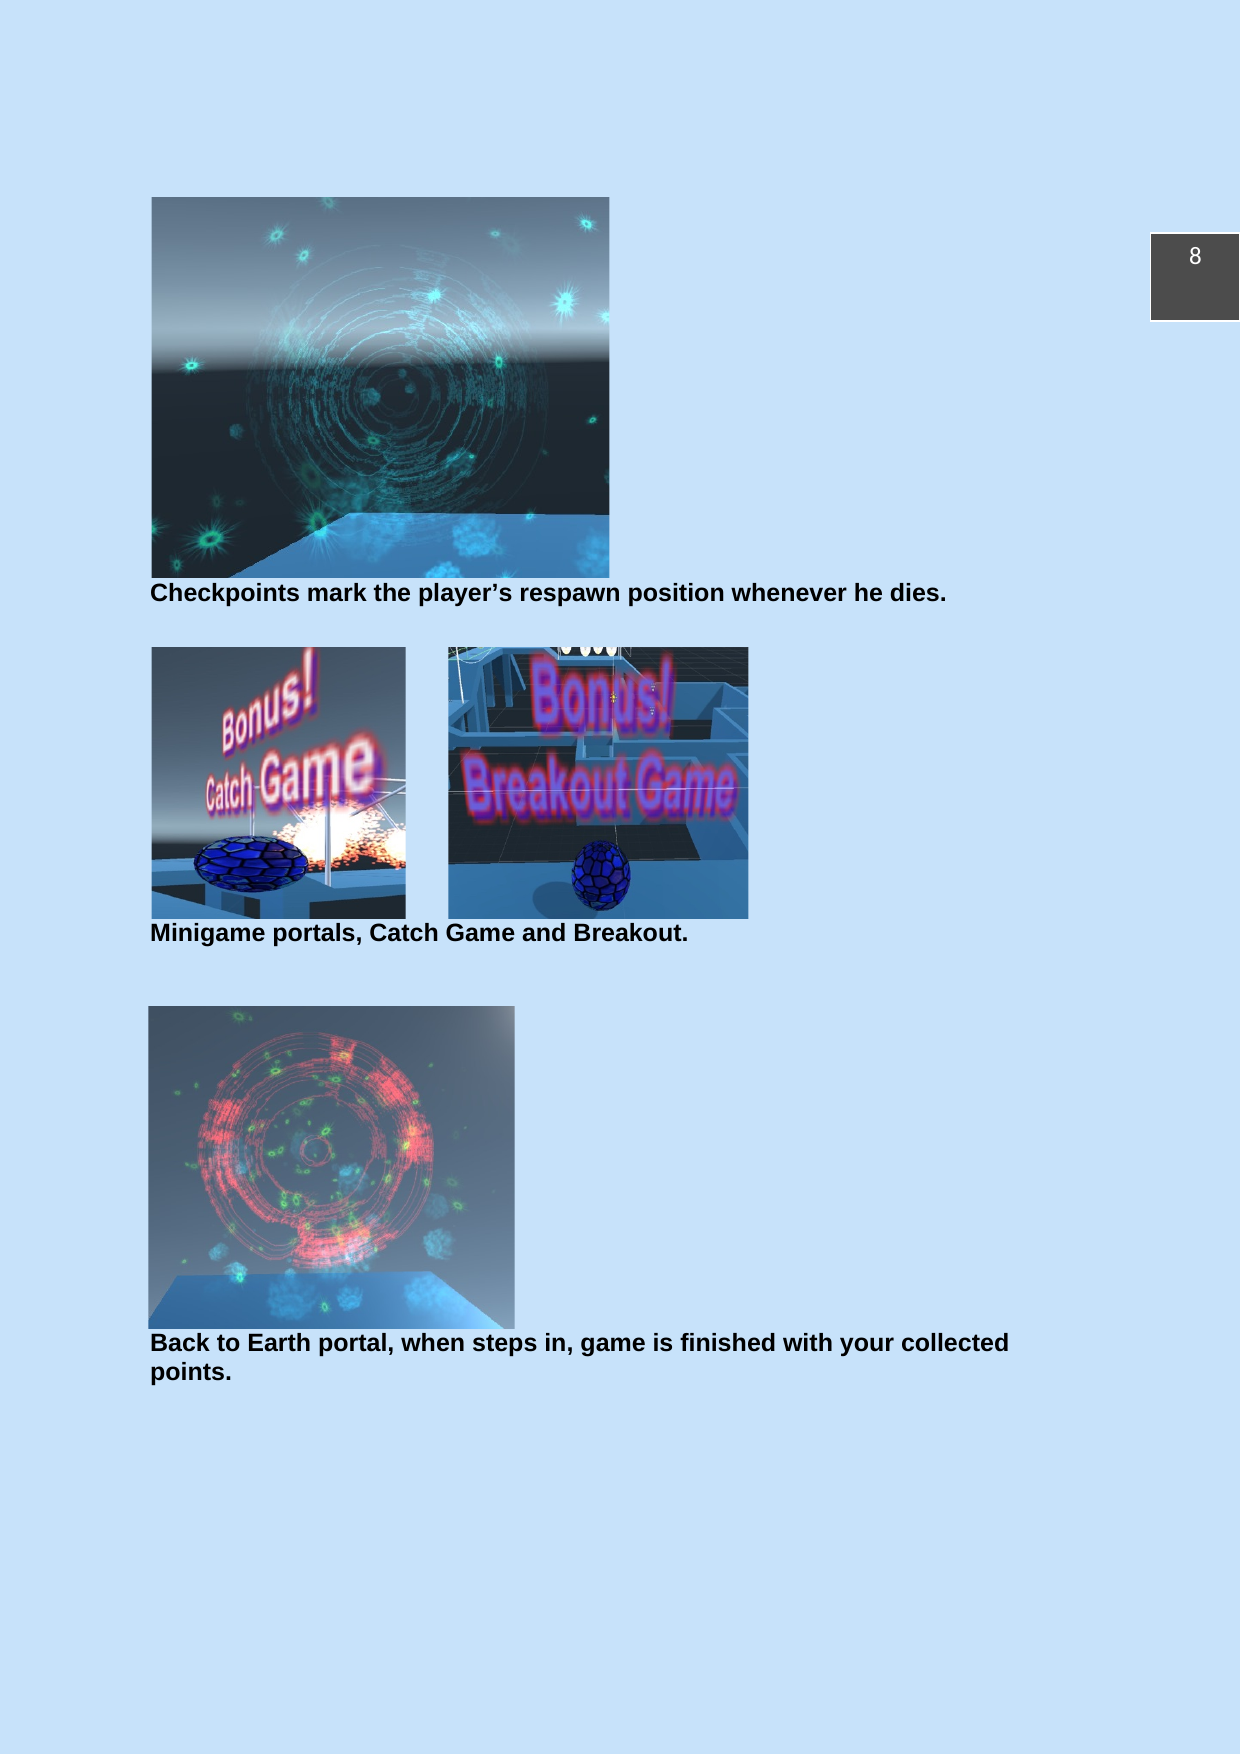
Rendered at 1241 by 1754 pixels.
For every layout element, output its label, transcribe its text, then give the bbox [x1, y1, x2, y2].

picture [151, 197, 610, 578]
picture [448, 647, 749, 919]
picture [151, 647, 406, 919]
picture [148, 1006, 515, 1329]
